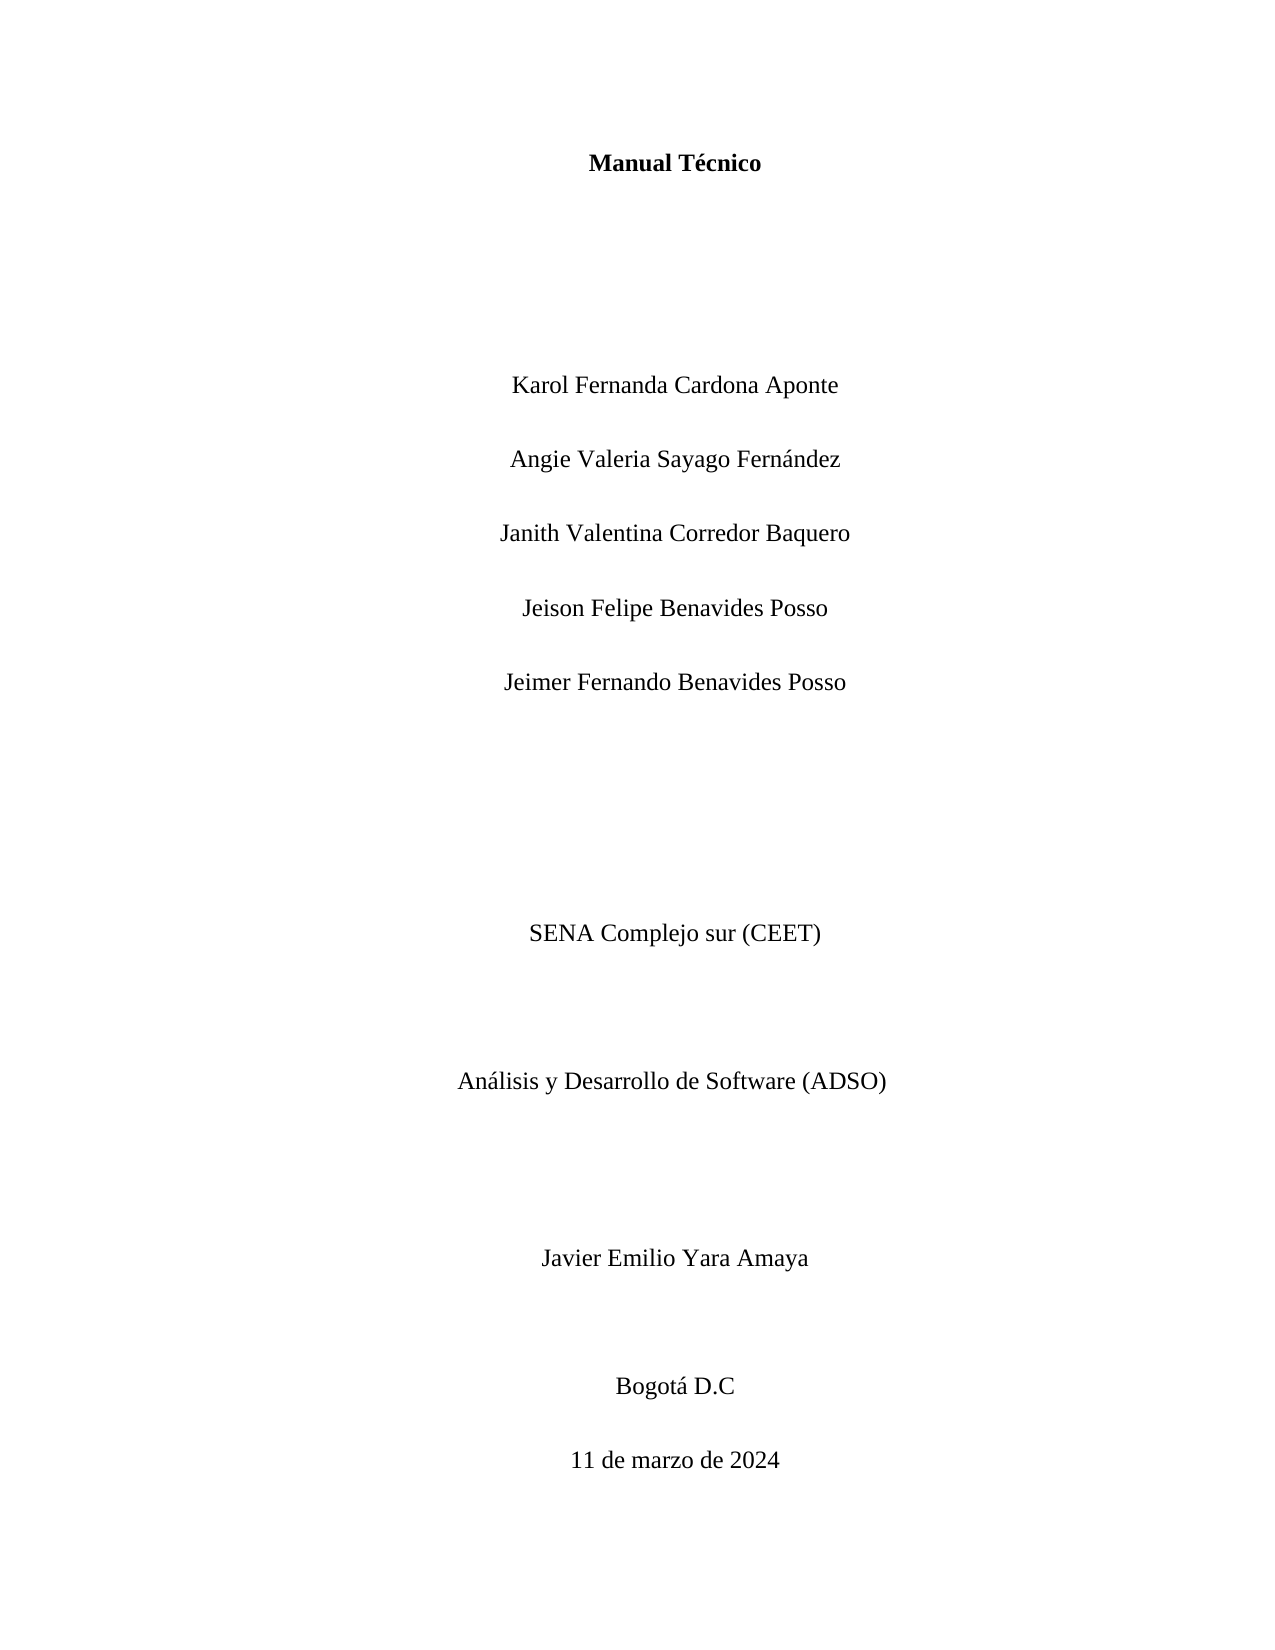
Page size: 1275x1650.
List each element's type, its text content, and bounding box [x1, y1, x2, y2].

text Análisis y Desarrollo de Software (ADSO) [148, 1066, 1127, 1095]
text SENA Complejo sur (CEET) [148, 918, 1127, 947]
text Karol Fernanda Cardona Aponte [148, 370, 1127, 399]
text Jeimer Fernando Benavides Posso [148, 667, 1127, 696]
text Angie Valeria Sayago Fernández [148, 444, 1127, 473]
text Janith Valentina Corredor Baquero [148, 518, 1127, 547]
text 11 de marzo de 2024 [148, 1446, 1127, 1474]
text Bogotá D.C [148, 1371, 1127, 1400]
text Manual Técnico [148, 148, 1127, 176]
text Jeison Felipe Benavides Posso [148, 593, 1127, 621]
text Javier Emilio Yara Amaya [148, 1243, 1127, 1272]
